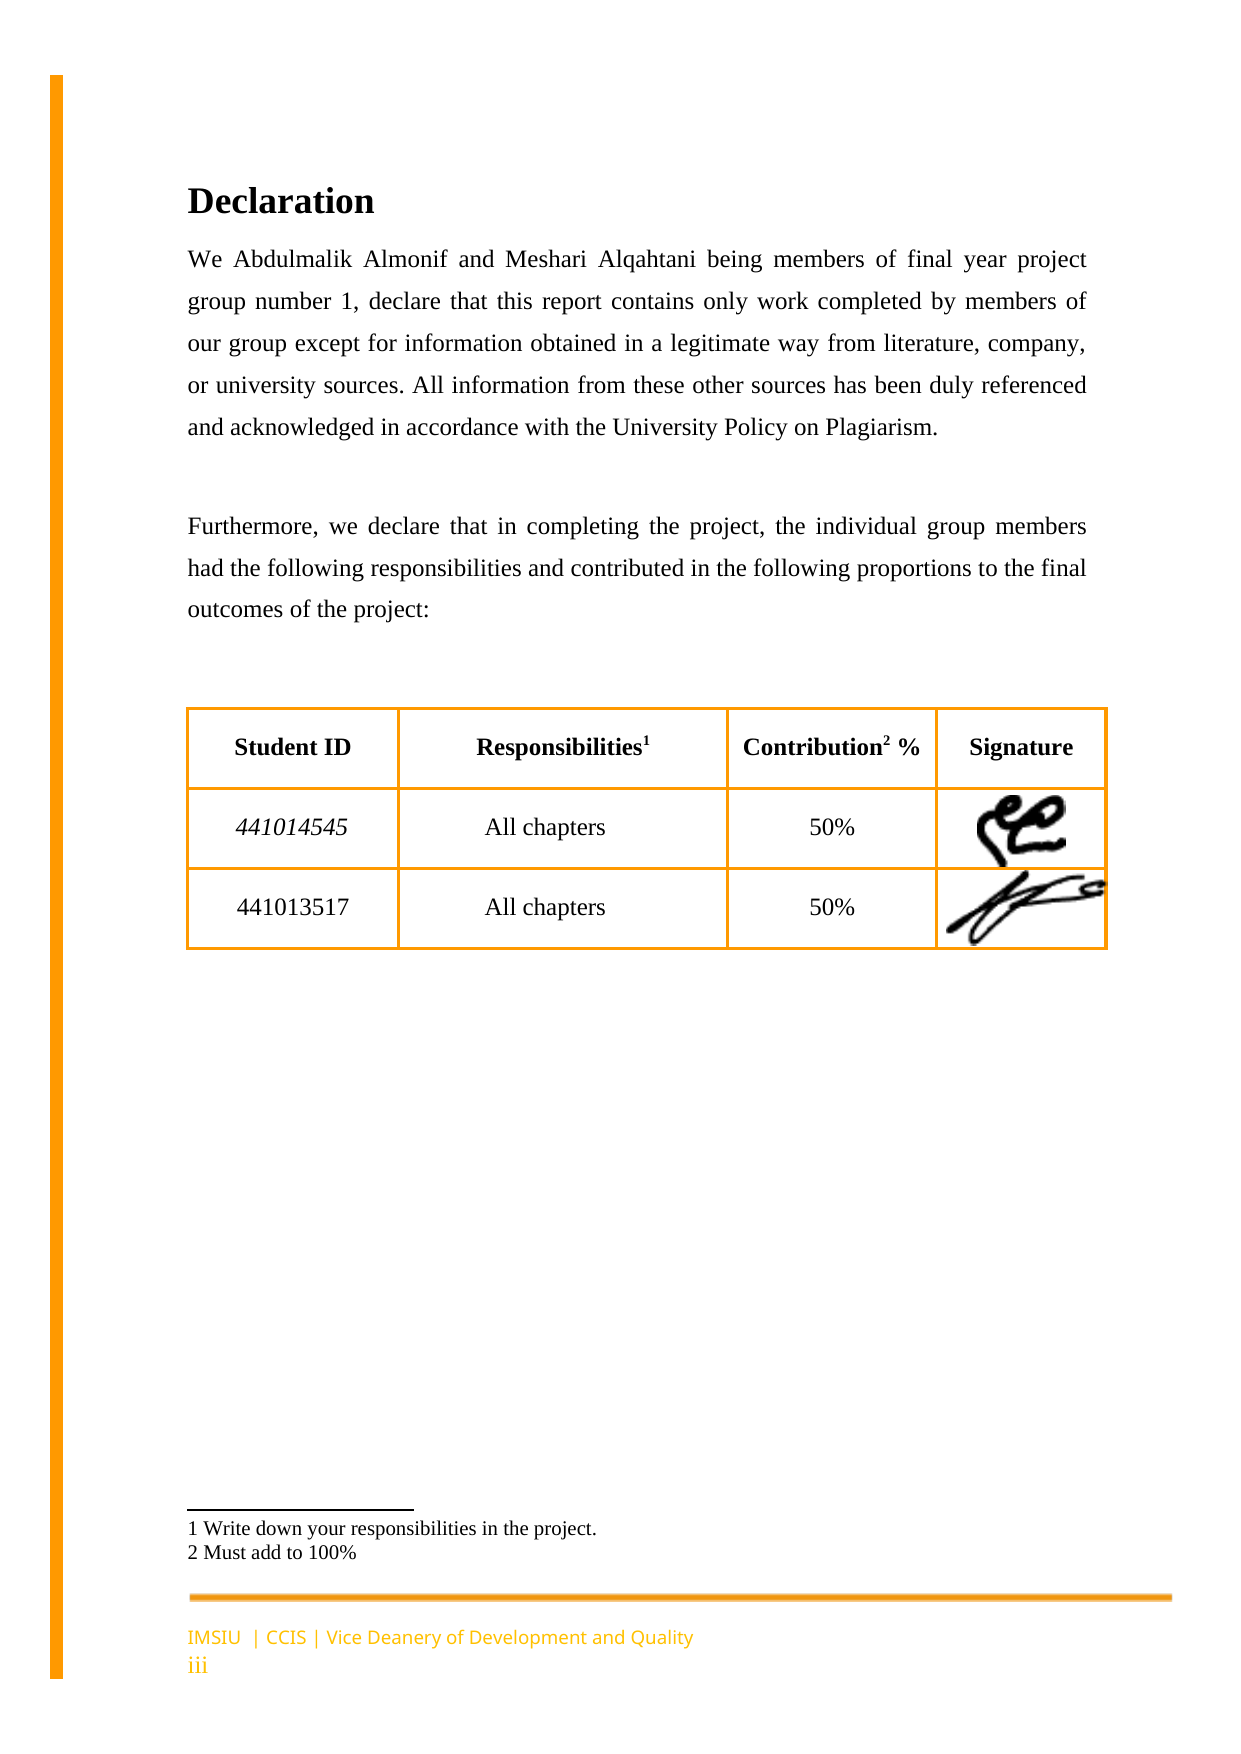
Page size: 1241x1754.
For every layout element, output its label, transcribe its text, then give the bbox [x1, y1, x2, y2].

table_cell [938, 870, 1104, 947]
table_header Contribution % [729, 710, 935, 787]
table_cell All chapters [400, 870, 726, 947]
table_cell 50% [729, 790, 935, 867]
table_cell All chapters [400, 790, 726, 867]
table_cell 50% [729, 870, 935, 947]
table_cell 441014545 [189, 790, 397, 867]
table_header Responsibilities [400, 710, 726, 787]
text Furthermore, we declare that in completing the project, the individual group members had the following responsibilities and contributed in the following proportions to the final outcomes of the project: [187, 511, 1087, 623]
text We Abdulmalik Almonif and Meshari Alqahtani being members of final year project group number 1, declare that this report contains only work completed by members of our group except for information obtained in a legitimate way from literature, company, or university sources. All information from these other sources has been duly referenced and acknowledged in accordance with the University Policy on Plagiarism. [187, 244, 1087, 440]
subtitle Declaration [187, 179, 1092, 222]
table_header Signature [938, 710, 1104, 787]
picture [187, 1592, 1177, 1602]
picture [946, 870, 1108, 946]
table_cell 441013517 [189, 870, 397, 947]
table_cell [938, 790, 1104, 867]
picture [977, 795, 1066, 867]
table_header Student ID [189, 710, 397, 787]
